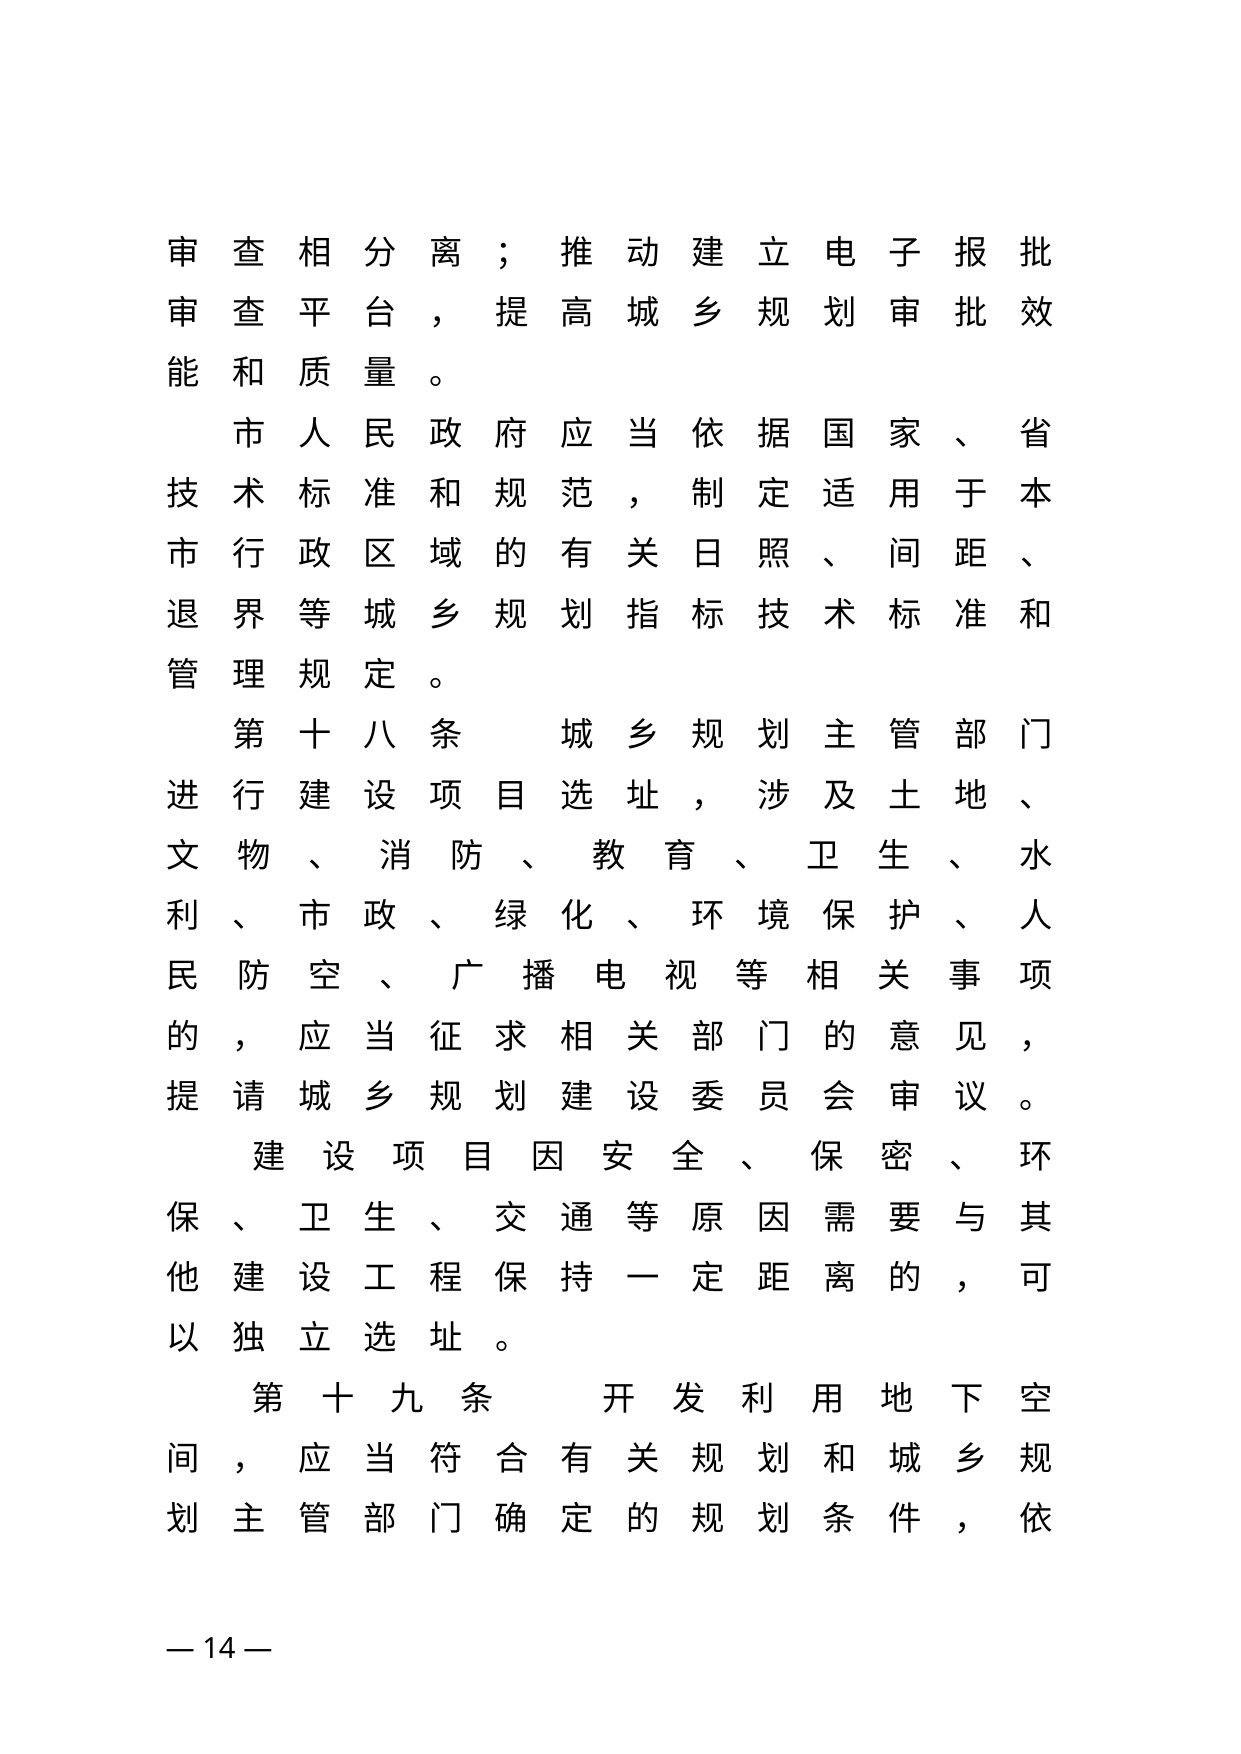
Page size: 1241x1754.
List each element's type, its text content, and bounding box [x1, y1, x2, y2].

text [167, 1365, 1085, 1546]
text 第十八条 城乡规划主管部门进行建设项目选址，涉及土地、文物、消防、教育、卫生、水利、市政、绿化、环境保护、人民防空、广播电视等相关事项的，应当征求相关部门的意见，提请城乡规划建设委员会审议。 [167, 702, 1085, 1124]
text 市人民政府应当依据国家、省技术标准和规范，制定适用于本市行政区域的有关日照、间距、退界等城乡规划指标技术标准和管理规定。 [167, 400, 1085, 702]
text 建设项目因安全、保密、环保、卫生、交通等原因需要与其他建设工程保持一定距离的，可以独立选址。 [167, 1124, 1085, 1365]
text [167, 219, 1085, 400]
